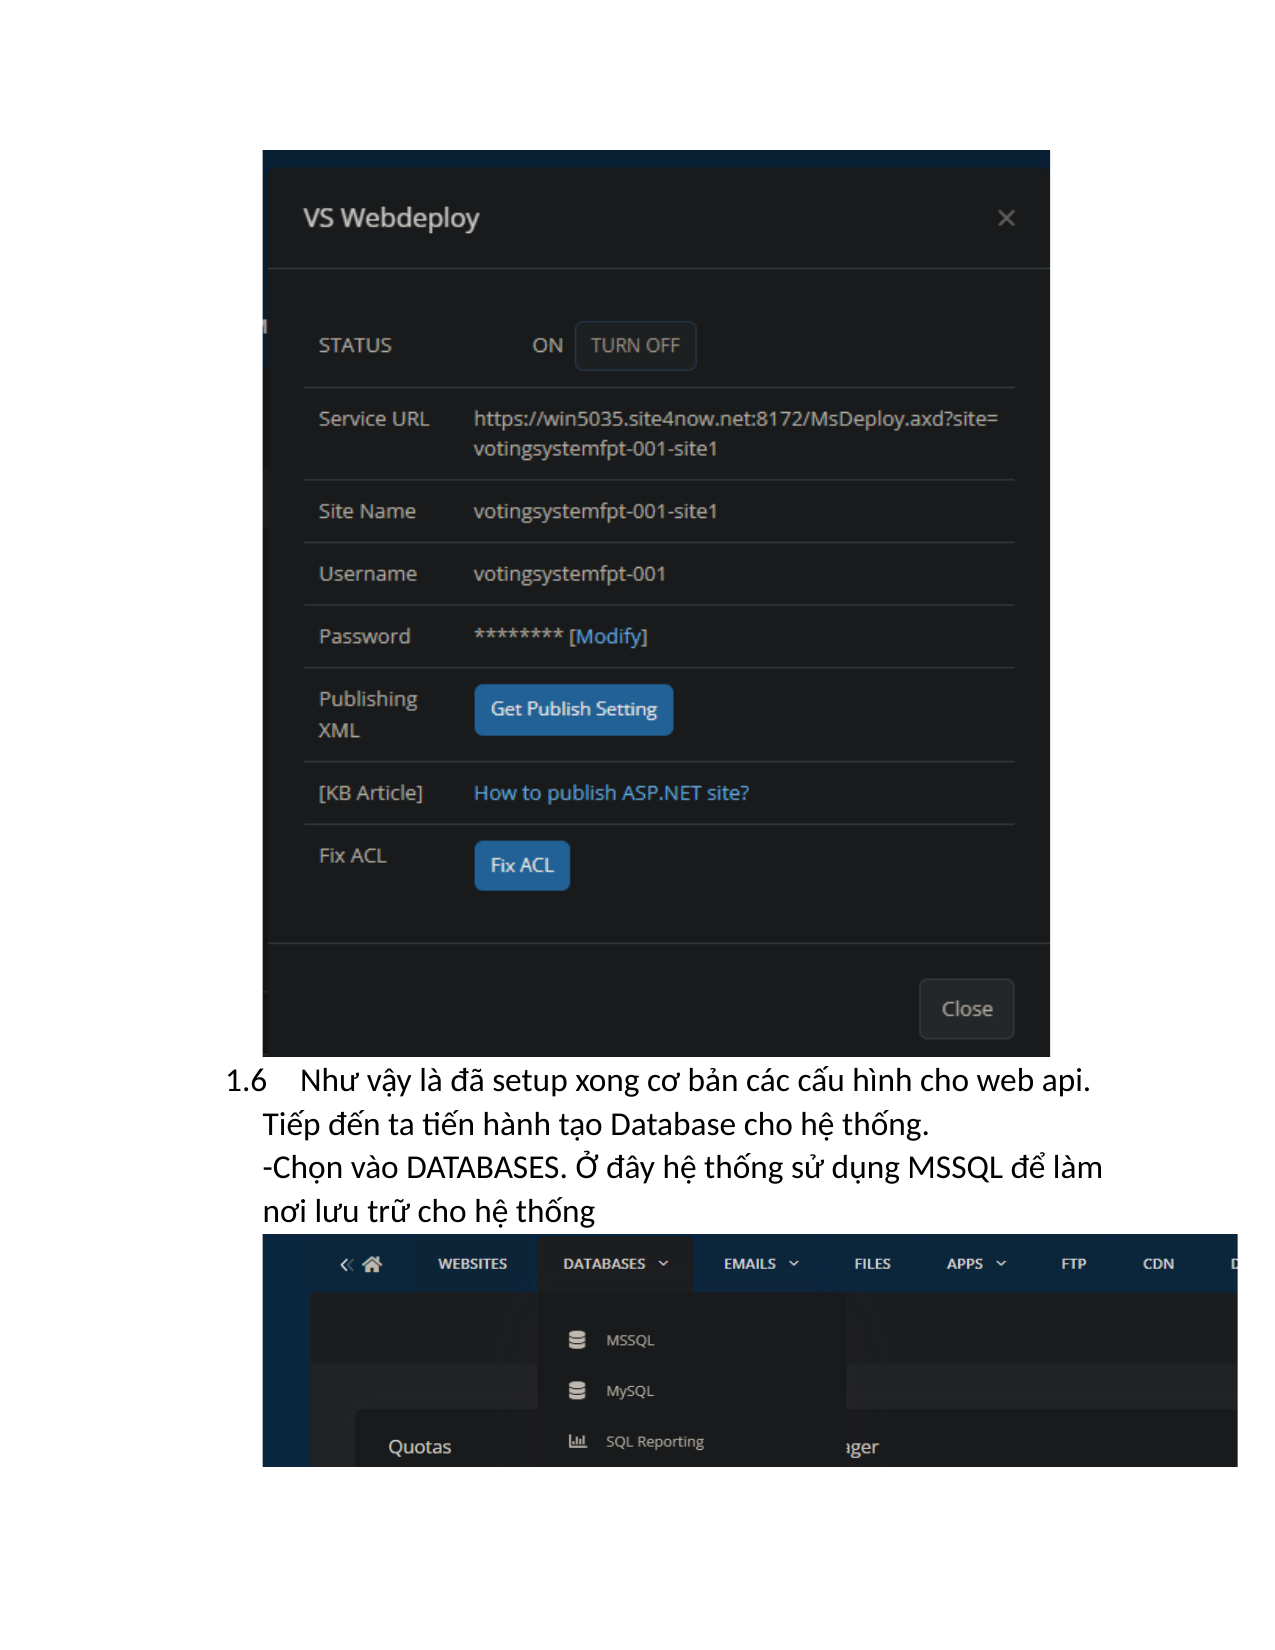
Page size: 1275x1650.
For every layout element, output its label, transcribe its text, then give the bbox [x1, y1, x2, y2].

picture [262, 1234, 1238, 1467]
list Như vậy là đã setup xong cơ bản các cấu hình cho web api. Tiếp đến ta tiến hành tạo Database cho hệ thống. [225, 1058, 1125, 1143]
list -Chọn vào DATABASES. Ở đây hệ thống sử dụng MSSQL để làm nơi lưu trữ cho hệ thống [262, 1146, 1125, 1231]
picture [262, 150, 1050, 1057]
